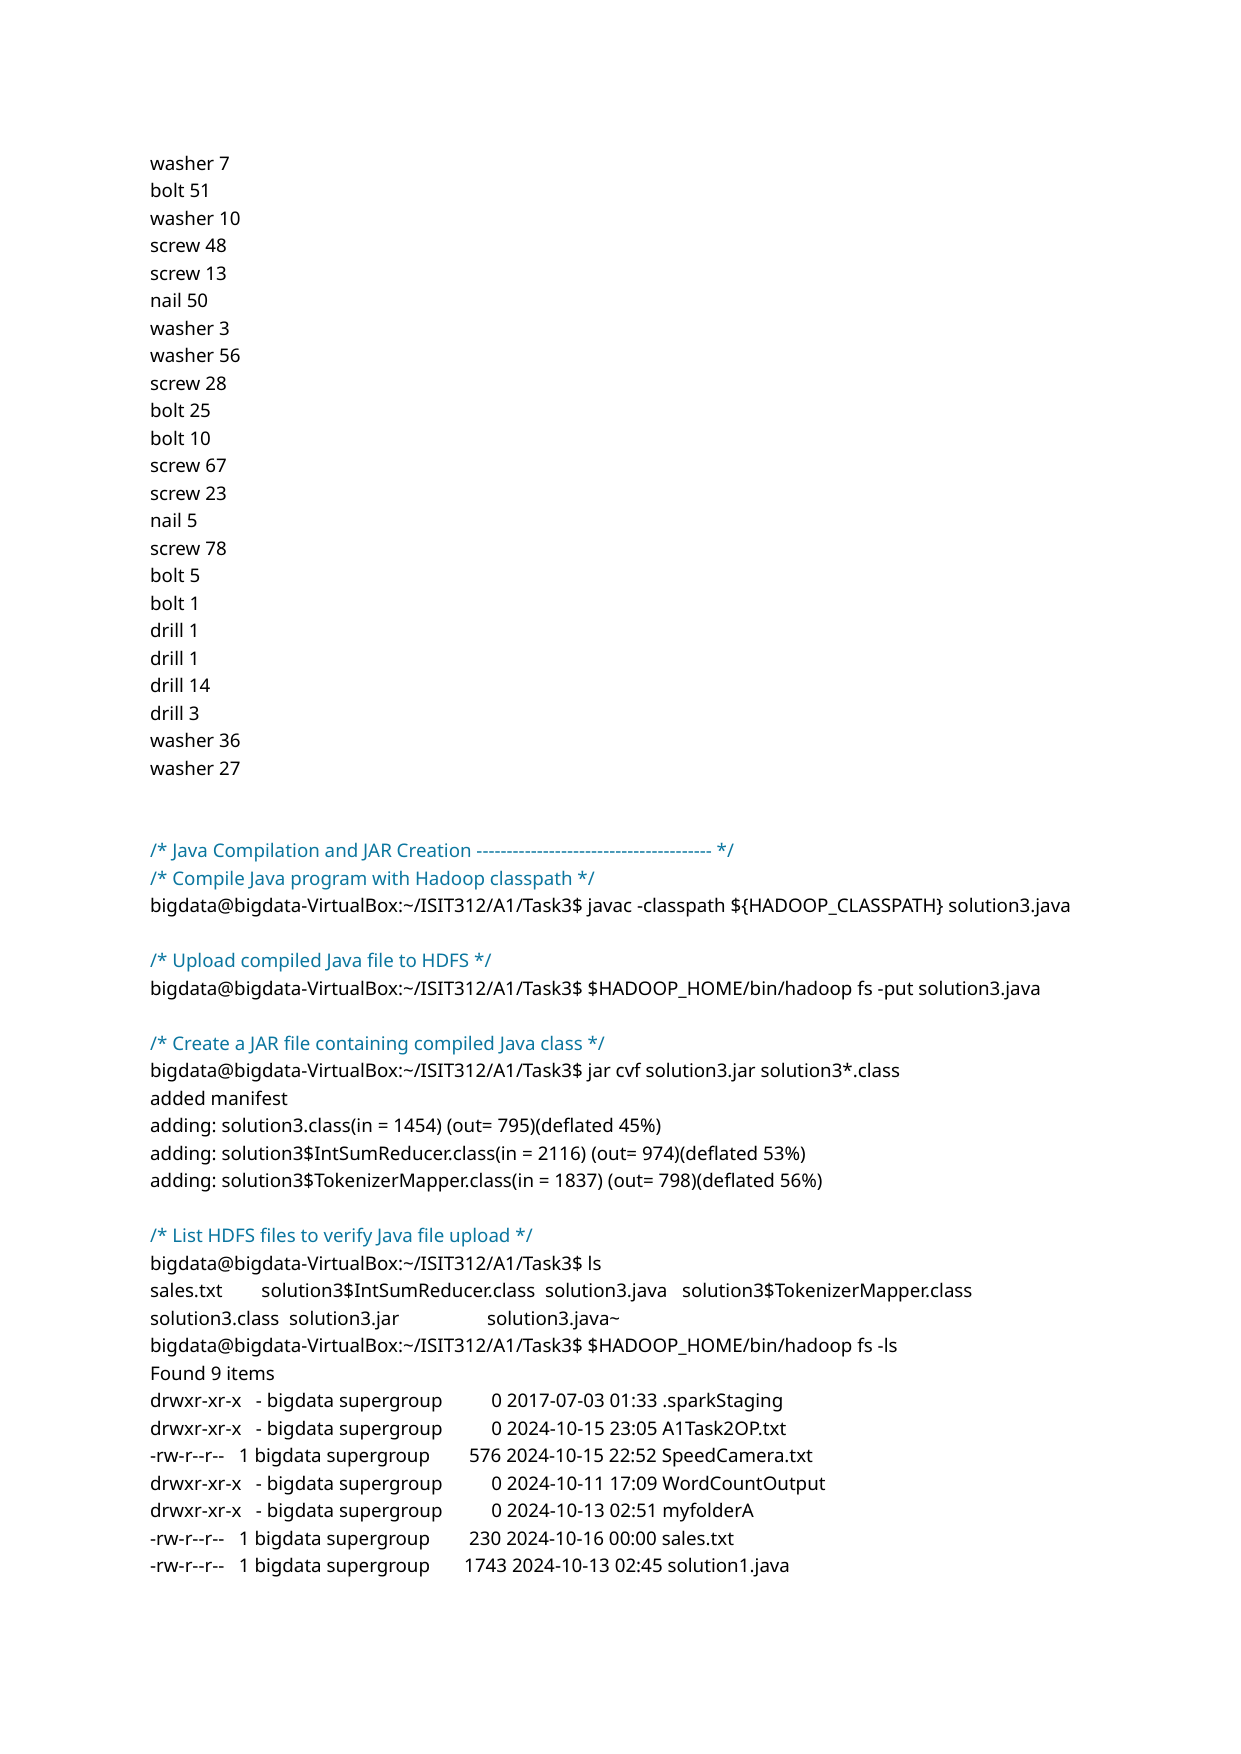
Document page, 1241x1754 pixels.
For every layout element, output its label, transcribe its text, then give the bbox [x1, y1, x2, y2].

text /* Upload compiled Java file to HDFS */ [150, 947, 1090, 973]
text drill 1 [150, 617, 1090, 643]
text drill 1 [150, 645, 1090, 671]
text screw 48 [150, 232, 1090, 258]
text washer 7 [150, 150, 1090, 176]
text screw 28 [150, 370, 1090, 396]
text bigdata@bigdata-VirtualBox:~/ISIT312/A1/Task3$ $HADOOP_HOME/bin/hadoop fs -ls [150, 1332, 1090, 1358]
text screw 23 [150, 480, 1090, 506]
text drwxr-xr-x - bigdata supergroup 0 2017-07-03 01:33 .sparkStaging [150, 1387, 1090, 1413]
text /* Create a JAR file containing compiled Java class */ [150, 1030, 1090, 1056]
text adding: solution3.class(in = 1454) (out= 795)(deflated 45%) [150, 1112, 1090, 1138]
text adding: solution3$TokenizerMapper.class(in = 1837) (out= 798)(deflated 56%) [150, 1167, 1090, 1193]
text bigdata@bigdata-VirtualBox:~/ISIT312/A1/Task3$ ls [150, 1250, 1090, 1276]
text solution3.class solution3.jar solution3.java~ [150, 1305, 1090, 1331]
text bolt 25 [150, 397, 1090, 423]
text screw 78 [150, 535, 1090, 561]
text nail 5 [150, 507, 1090, 533]
text screw 67 [150, 452, 1090, 478]
text washer 10 [150, 205, 1090, 231]
text drwxr-xr-x - bigdata supergroup 0 2024-10-11 17:09 WordCountOutput [150, 1470, 1090, 1496]
text washer 36 [150, 727, 1090, 753]
text bolt 1 [150, 590, 1090, 616]
text sales.txt solution3$IntSumReducer.class solution3.java solution3$TokenizerMapper.class [150, 1277, 1090, 1303]
text drill 3 [150, 700, 1090, 726]
text washer 27 [150, 755, 1090, 781]
text Found 9 items [150, 1360, 1090, 1386]
text drill 14 [150, 672, 1090, 698]
text added manifest [150, 1085, 1090, 1111]
text bigdata@bigdata-VirtualBox:~/ISIT312/A1/Task3$ $HADOOP_HOME/bin/hadoop fs -put solution3.java [150, 975, 1090, 1001]
text bolt 10 [150, 425, 1090, 451]
text washer 3 [150, 315, 1090, 341]
text drwxr-xr-x - bigdata supergroup 0 2024-10-13 02:51 myfolderA [150, 1497, 1090, 1523]
text bolt 5 [150, 562, 1090, 588]
text -rw-r--r-- 1 bigdata supergroup 1743 2024-10-13 02:45 solution1.java [150, 1552, 1090, 1578]
text -rw-r--r-- 1 bigdata supergroup 576 2024-10-15 22:52 SpeedCamera.txt [150, 1442, 1090, 1468]
text -rw-r--r-- 1 bigdata supergroup 230 2024-10-16 00:00 sales.txt [150, 1525, 1090, 1551]
text /* Java Compilation and JAR Creation --------------------------------------- */ /* Compile Java program with Hadoop classpath */ [150, 837, 1090, 891]
text nail 50 [150, 287, 1090, 313]
text drwxr-xr-x - bigdata supergroup 0 2024-10-15 23:05 A1Task2OP.txt [150, 1415, 1090, 1441]
text bigdata@bigdata-VirtualBox:~/ISIT312/A1/Task3$ javac -classpath ${HADOOP_CLASSPATH} solution3.java [150, 892, 1090, 918]
text bigdata@bigdata-VirtualBox:~/ISIT312/A1/Task3$ jar cvf solution3.jar solution3*.class [150, 1057, 1090, 1083]
text adding: solution3$IntSumReducer.class(in = 2116) (out= 974)(deflated 53%) [150, 1140, 1090, 1166]
text bolt 51 [150, 177, 1090, 203]
text /* List HDFS files to verify Java file upload */ [150, 1222, 1090, 1248]
text screw 13 [150, 260, 1090, 286]
text washer 56 [150, 342, 1090, 368]
